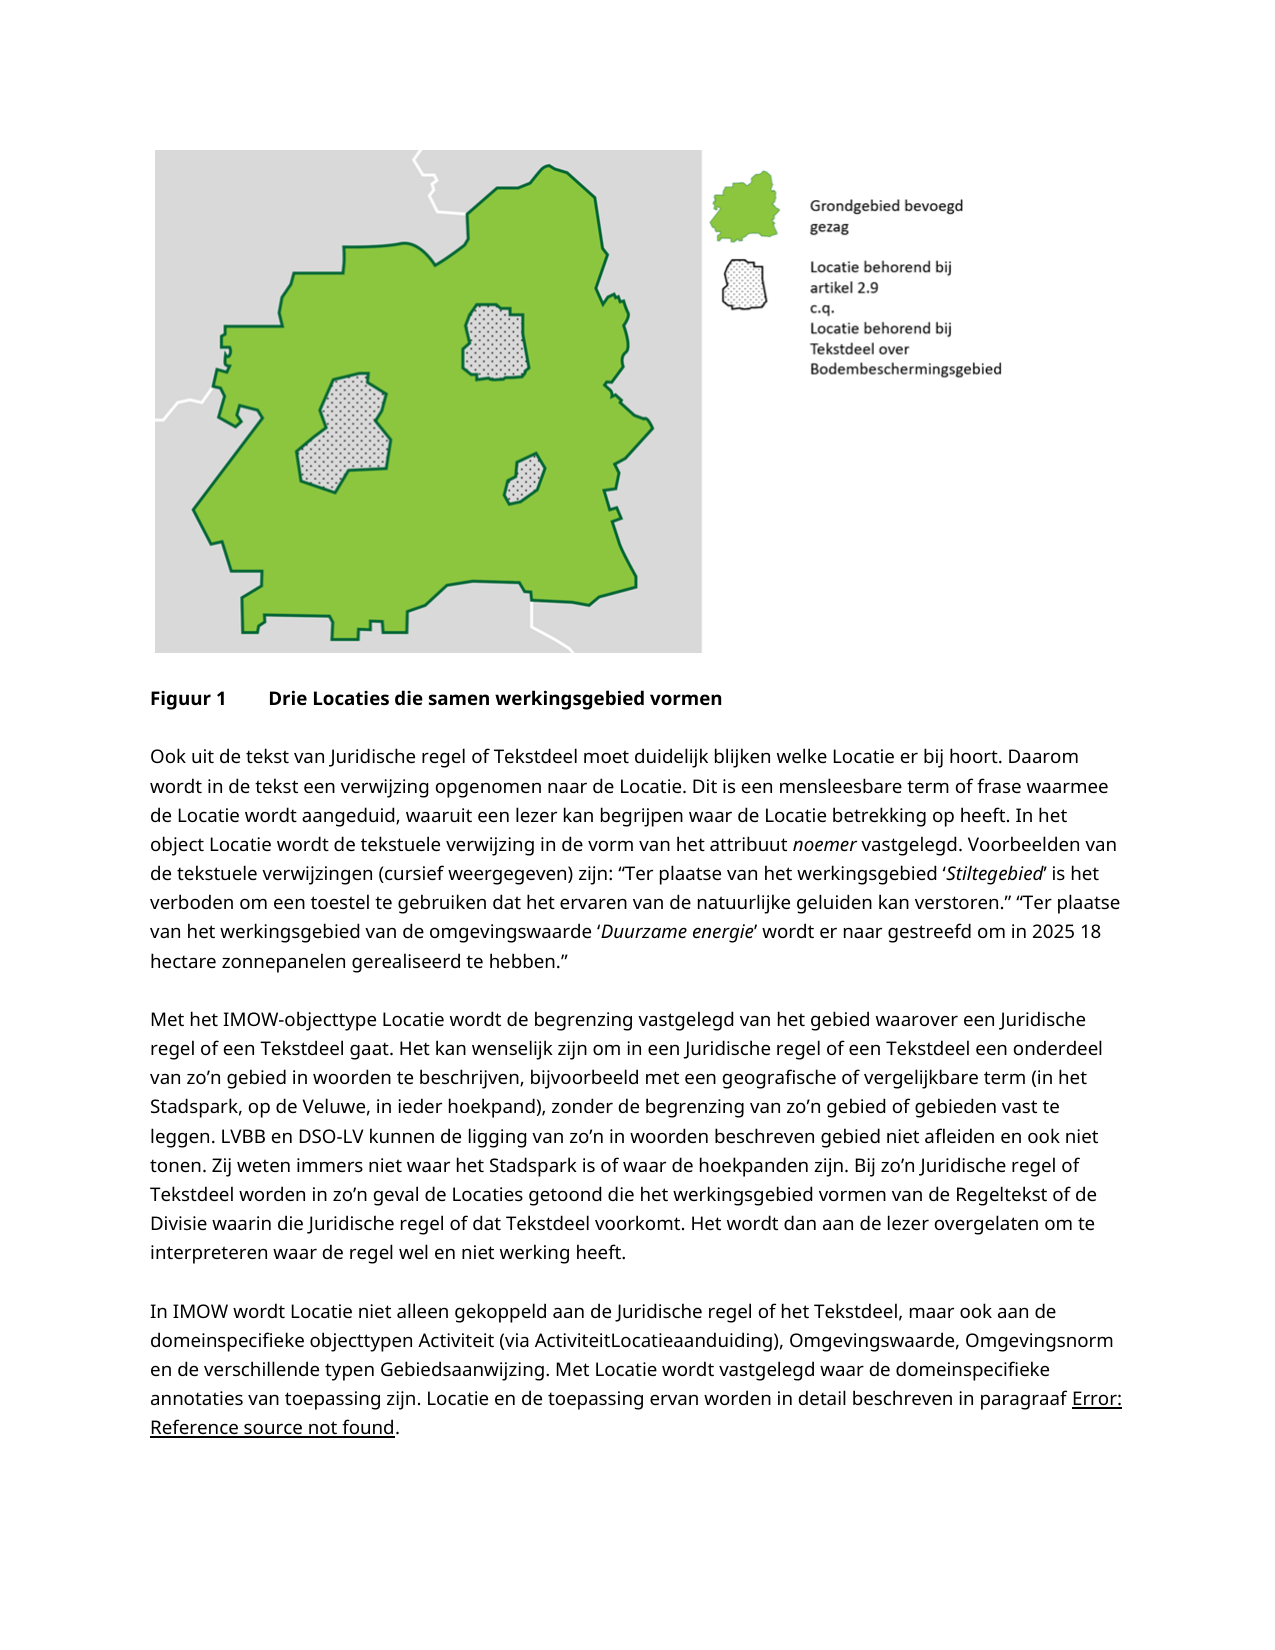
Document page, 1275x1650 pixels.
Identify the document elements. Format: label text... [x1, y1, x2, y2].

text Met het IMOW-objecttype Locatie wordt de begrenzing vastgelegd van het gebied waarover een Juridische regel of een Tekstdeel gaat. Het kan wenselijk zijn om in een Juridische regel of een Tekstdeel een onderdeel van zo’n gebied in woorden te beschrijven, bijvoorbeeld met een geografische of vergelijkbare term (in het Stadspark, op de Veluwe, in ieder hoekpand), zonder de begrenzing van zo’n gebied of gebieden vast te leggen. LVBB en DSO-LV kunnen de ligging van zo’n in woorden beschreven gebied niet afleiden en ook niet tonen. Zij weten immers niet waar het Stadspark is of waar de hoekpanden zijn. Bij zo’n Juridische regel of Tekstdeel worden in zo’n geval de Locaties getoond die het werkingsgebied vormen van de Regeltekst of de Divisie waarin die Juridische regel of dat Tekstdeel voorkomt. Het wordt dan aan de lezer overgelaten om te interpreteren waar de regel wel en niet werking heeft. [150, 1003, 1125, 1266]
text Ook uit de tekst van Juridische regel of Tekstdeel moet duidelijk blijken welke Locatie er bij hoort. Daarom wordt in de tekst een verwijzing opgenomen naar de Locatie. Dit is een mensleesbare term of frase waarmee de Locatie wordt aangeduid, waaruit een lezer kan begrijpen waar de Locatie betrekking op heeft. In het object Locatie wordt de tekstuele verwijzing in de vorm van het attribuut noemer vastgelegd. Voorbeelden van de tekstuele verwijzingen (cursief weergegeven) zijn: “Ter plaatse van het werkingsgebied ‘Stiltegebied’ is het verboden om een toestel te gebruiken dat het ervaren van de natuurlijke geluiden kan verstoren.” “Ter plaatse van het werkingsgebied van de omgevingswaarde ‘Duurzame energie’ wordt er naar gestreefd om in 2025 18 hectare zonnepanelen gerealiseerd te hebben.” [150, 741, 1125, 974]
text Drie Locaties die samen werkingsgebied vormen [150, 682, 1125, 711]
picture [155, 150, 1025, 653]
